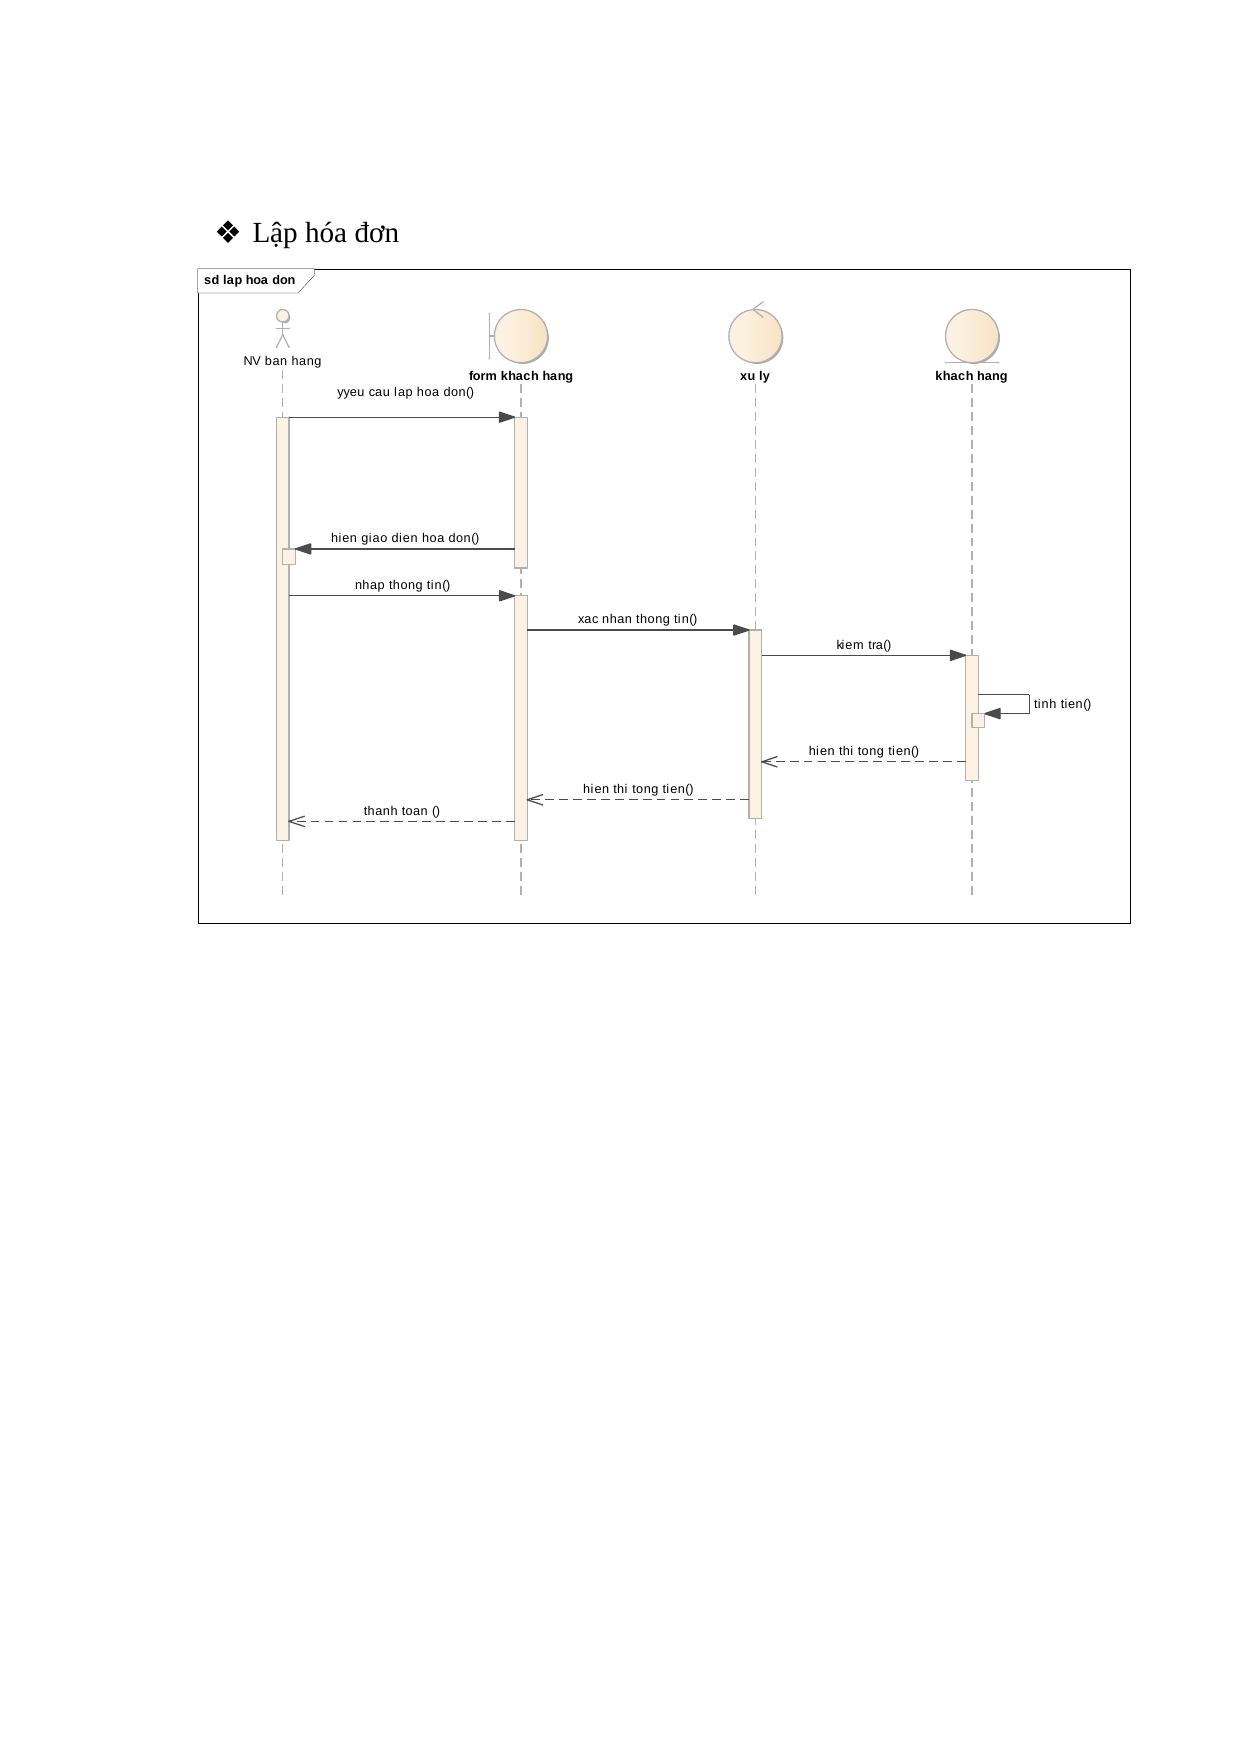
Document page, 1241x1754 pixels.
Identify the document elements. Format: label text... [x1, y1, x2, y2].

list Lập hóa đơn [215, 215, 1122, 248]
